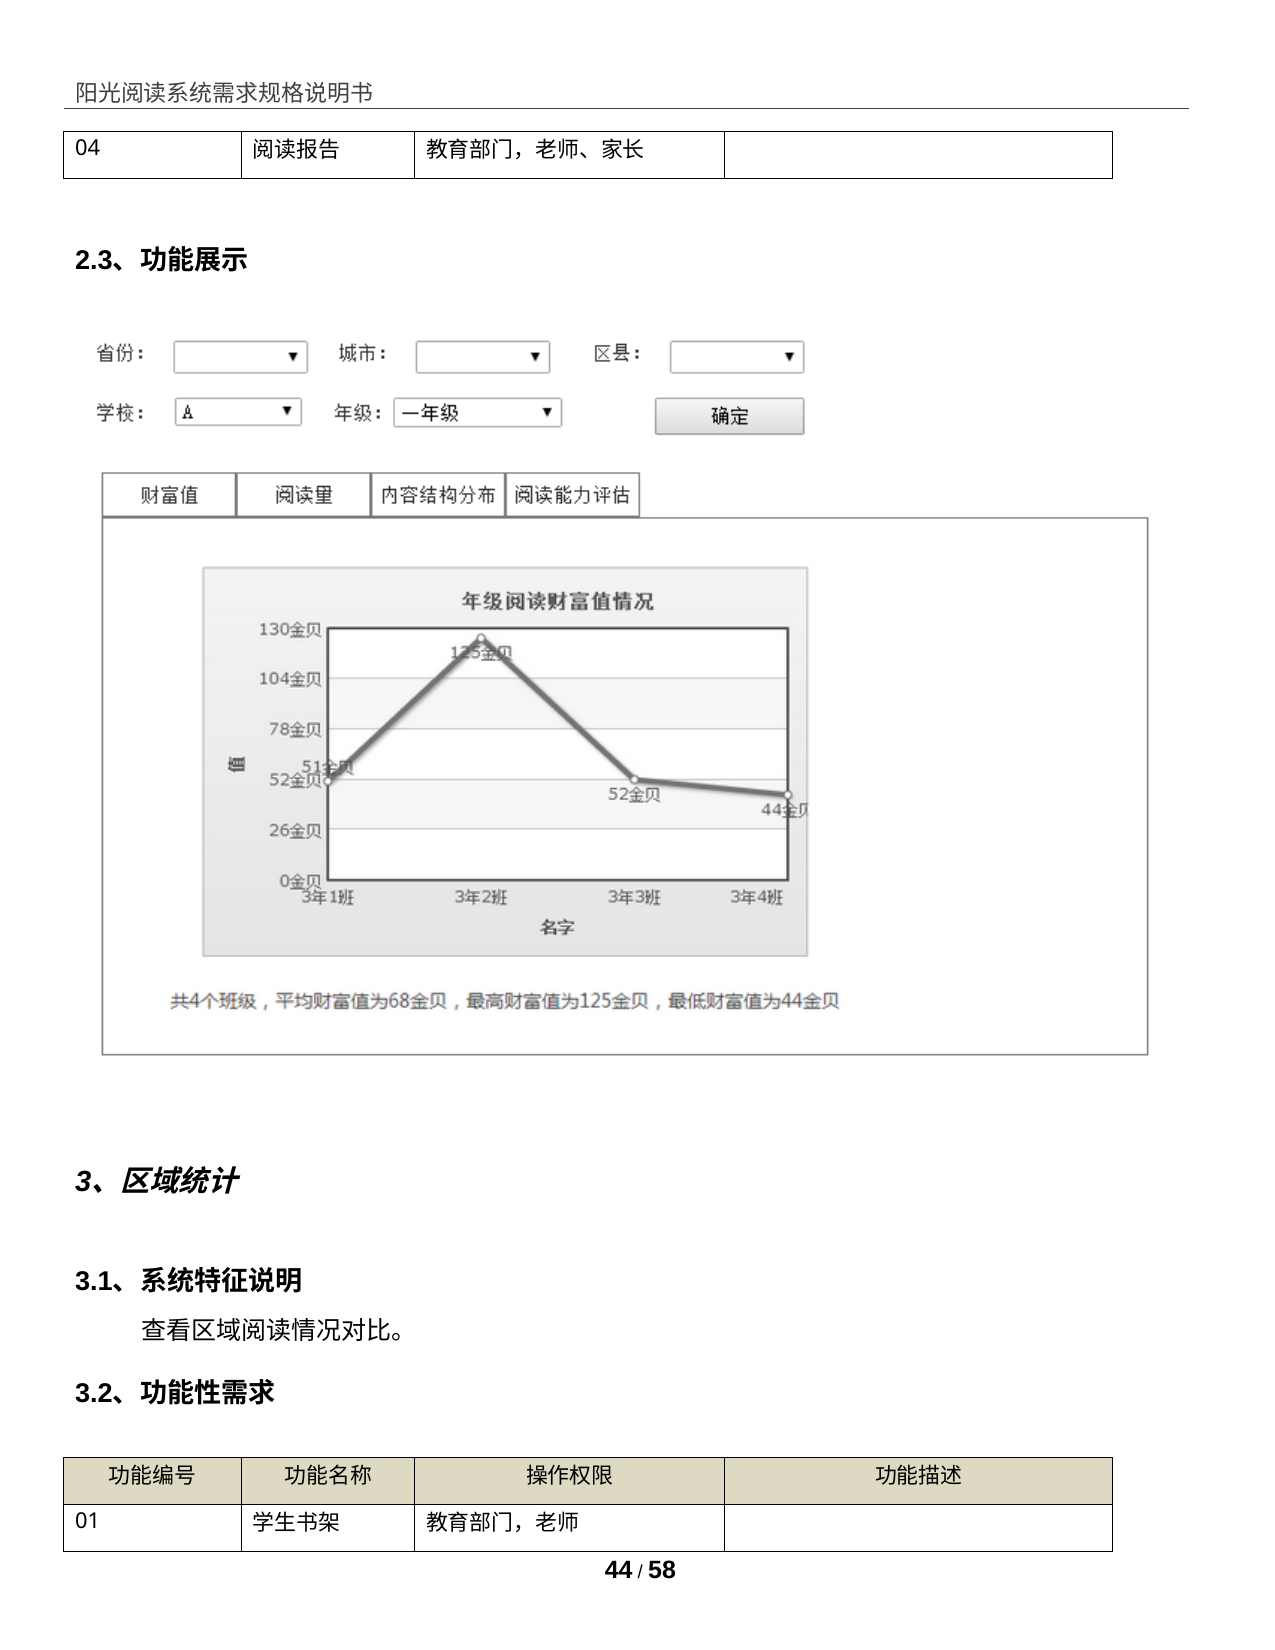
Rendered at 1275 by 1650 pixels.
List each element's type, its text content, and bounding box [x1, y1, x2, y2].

table_header 功能描述 [725, 1458, 1112, 1504]
table_cell 04 [64, 132, 241, 178]
subtitle 3.2、功能性需求 [75, 1371, 1200, 1411]
table_cell 教育部门，老师、家长 [415, 132, 724, 178]
table_cell [725, 132, 1112, 178]
subtitle 2.3、功能展示 [75, 238, 1200, 277]
table_cell 教育部门，老师 [415, 1505, 724, 1551]
picture [75, 323, 1200, 1132]
table_header 功能名称 [242, 1458, 414, 1504]
table_cell 学生书架 [242, 1505, 414, 1551]
table_cell 阅读报告 [242, 132, 414, 178]
table_header 功能编号 [64, 1458, 241, 1504]
table_header 操作权限 [415, 1458, 724, 1504]
subtitle 3.1、系统特征说明 [75, 1258, 1200, 1298]
text 查看区域阅读情况对比。 [75, 1310, 1200, 1346]
table_cell [725, 1505, 1112, 1551]
subtitle 3、区域统计 [75, 1157, 1200, 1199]
table_cell 01 [64, 1505, 241, 1551]
